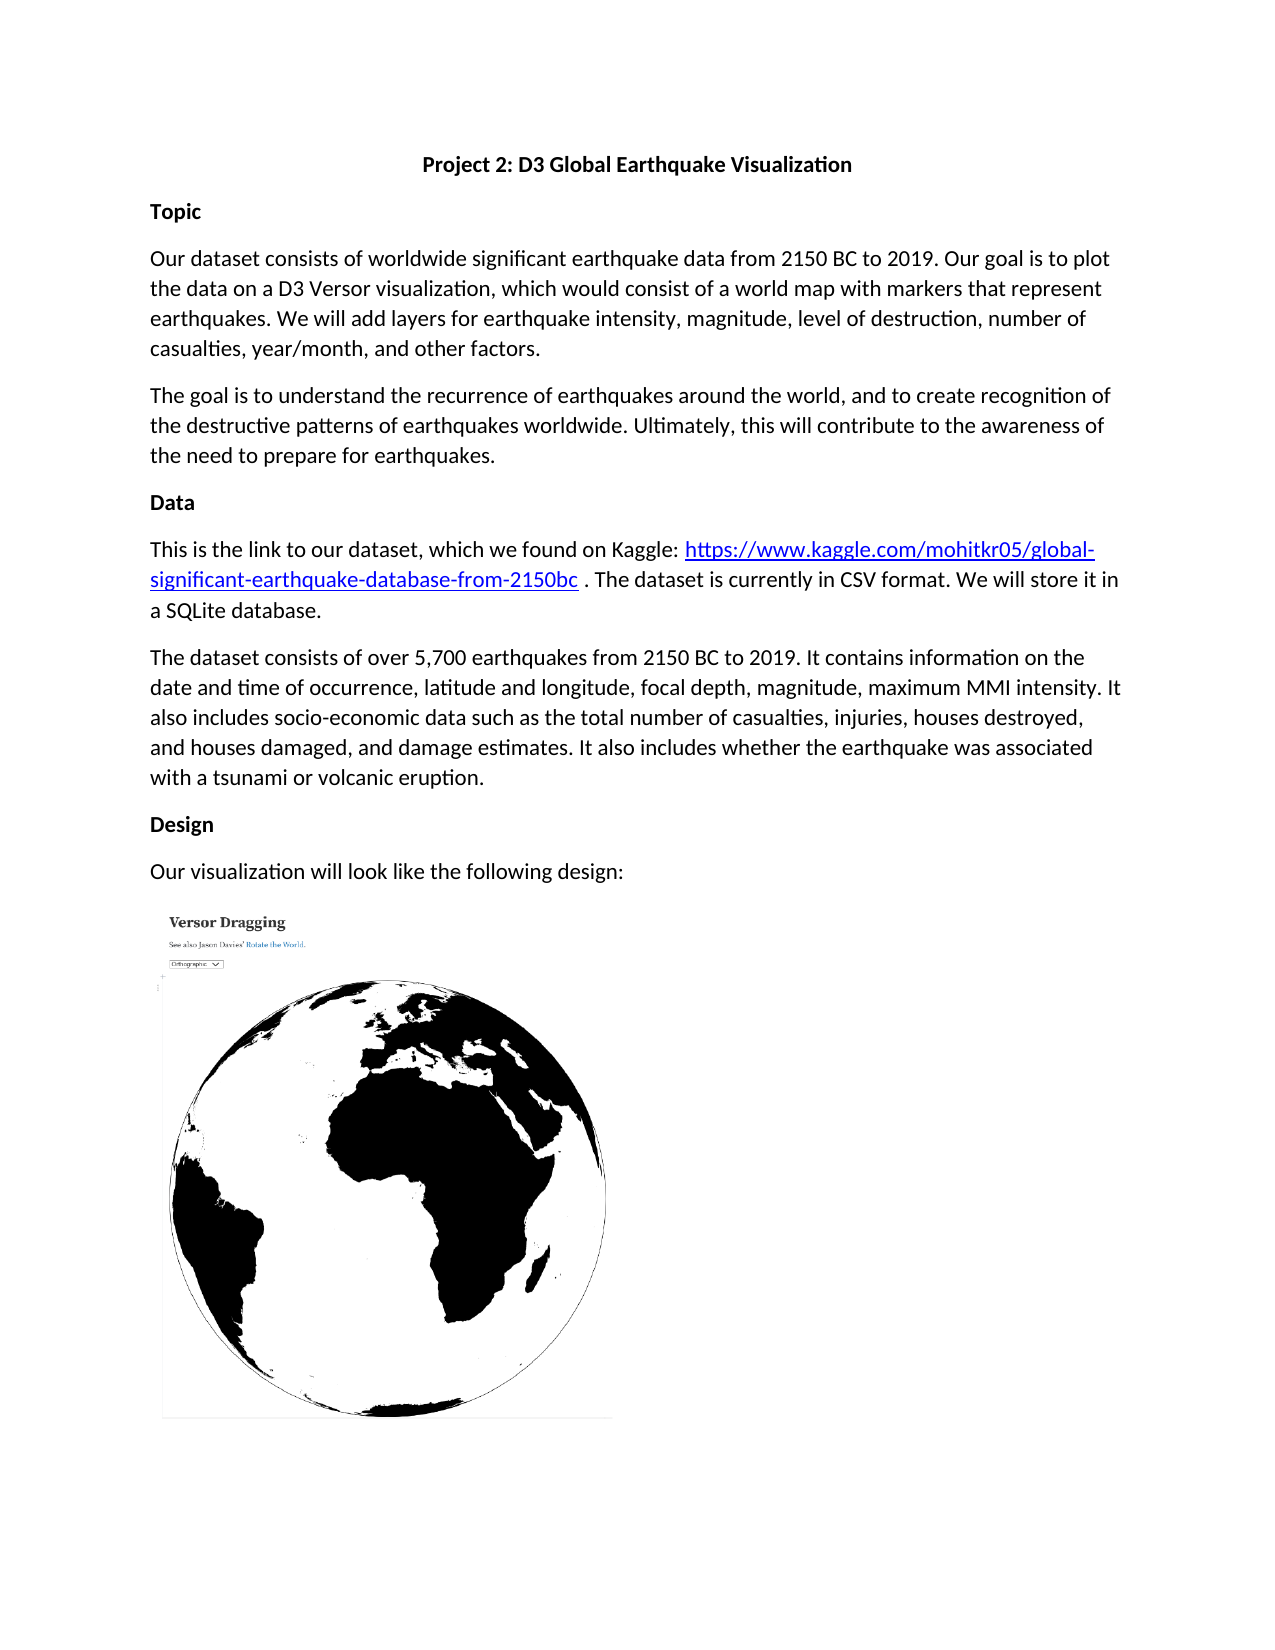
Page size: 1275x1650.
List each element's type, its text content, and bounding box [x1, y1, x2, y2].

text This is the link to our dataset, which we found on Kaggle: https://www.kaggle.com/mohitkr05/global-significant-earthquake-database-from-2150bc . The dataset is currently in CSV format. We will store it in a SQLite database. [150, 535, 1125, 624]
picture [150, 914, 650, 1419]
text The dataset consists of over 5,700 earthquakes from 2150 BC to 2019. It contains information on the date and time of occurrence, latitude and longitude, focal depth, magnitude, maximum MMI intensity. It also includes socio-economic data such as the total number of casualties, injuries, houses destroyed, and houses damaged, and damage estimates. It also includes whether the earthquake was associated with a tsunami or volcanic eruption. [150, 643, 1125, 792]
text Data [150, 488, 1125, 517]
text Project 2: D3 Global Earthquake Visualization [150, 150, 1125, 178]
text Design [150, 810, 1125, 838]
text Our visualization will look like the following design: [150, 857, 1125, 885]
text Topic [150, 197, 1125, 225]
text Our dataset consists of worldwide significant earthquake data from 2150 BC to 2019. Our goal is to plot the data on a D3 Versor visualization, which would consist of a world map with markers that represent earthquakes. We will add layers for earthquake intensity, magnitude, level of destruction, number of casualties, year/month, and other factors. [150, 244, 1125, 362]
text The goal is to understand the recurrence of earthquakes around the world, and to create recognition of the destructive patterns of earthquakes worldwide. Ultimately, this will contribute to the awareness of the need to prepare for earthquakes. [150, 381, 1125, 470]
